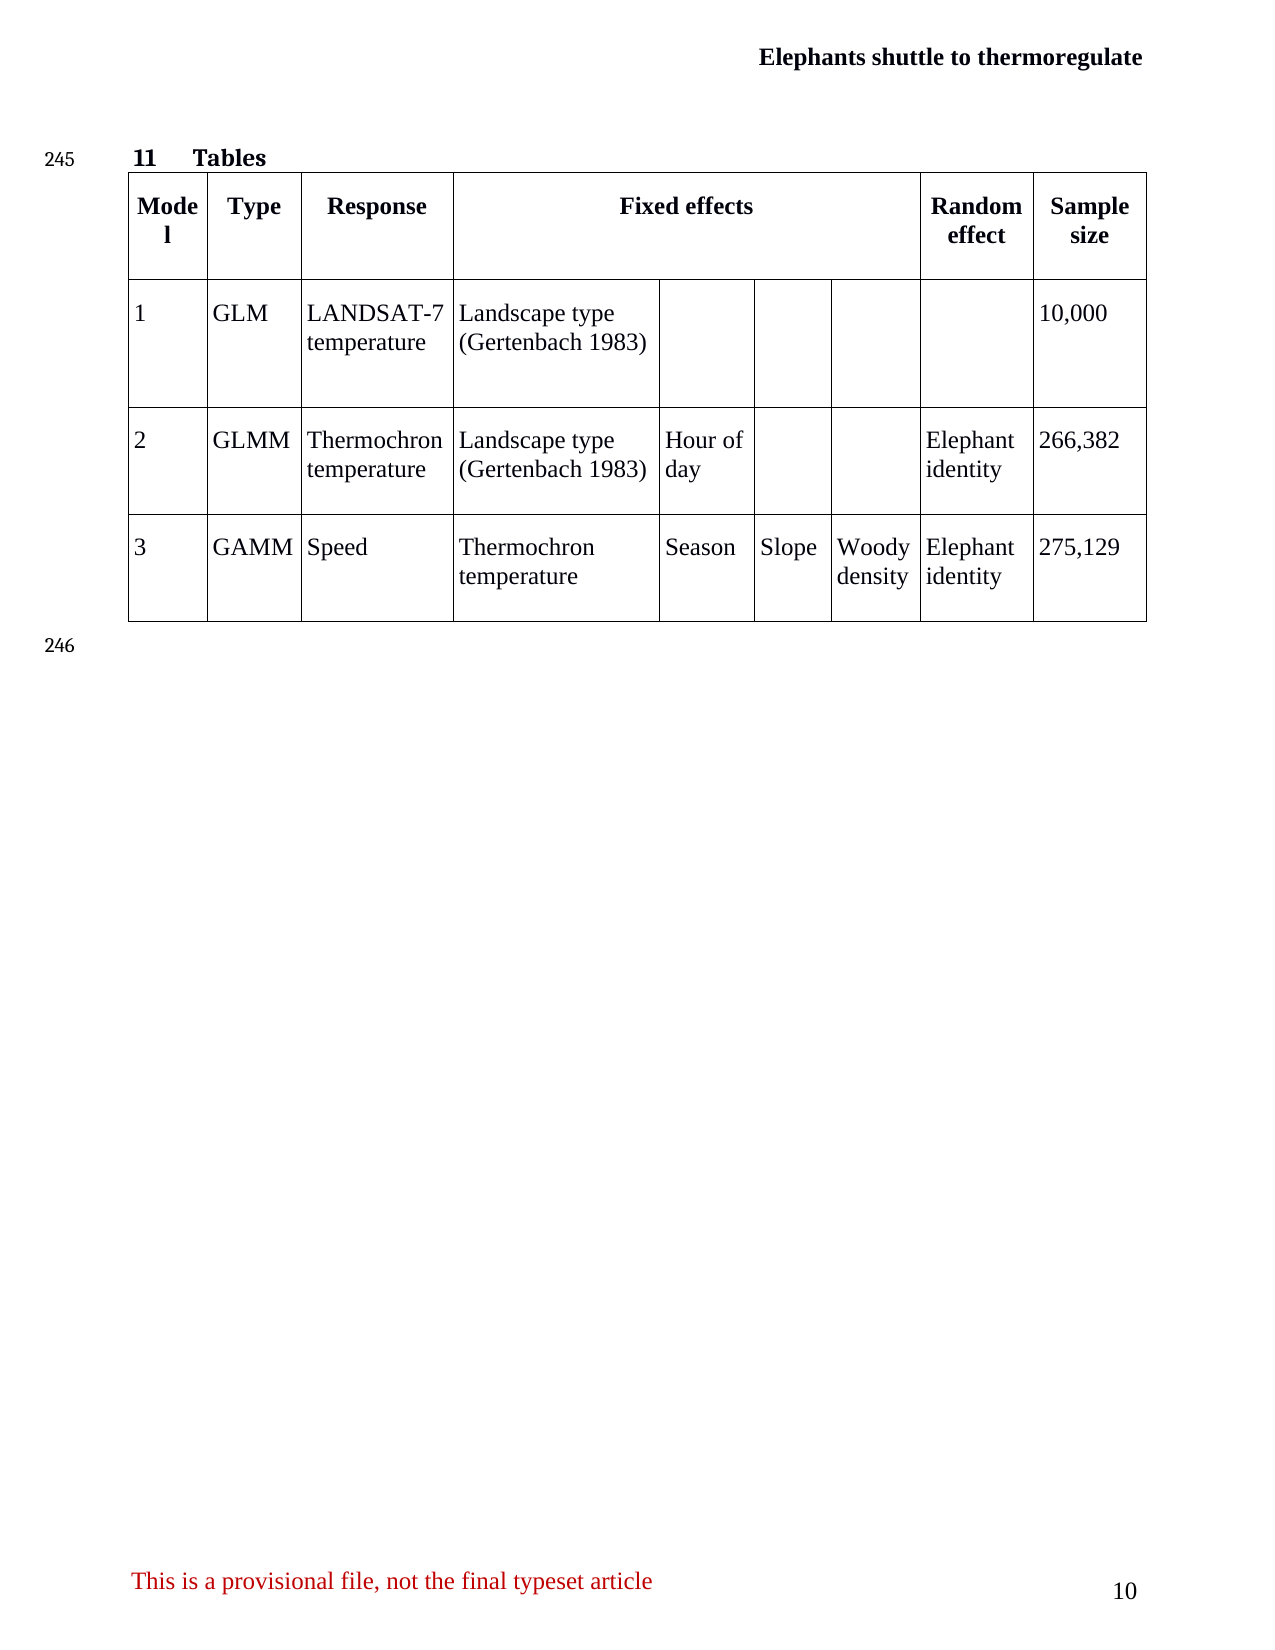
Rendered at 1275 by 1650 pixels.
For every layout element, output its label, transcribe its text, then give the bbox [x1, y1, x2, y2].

table_cell [755, 408, 831, 513]
table_cell Landscape type (Gertenbach 1983) [454, 280, 659, 407]
table_cell [832, 408, 920, 513]
table_header Model [129, 173, 207, 279]
table_header Random effect [921, 173, 1033, 279]
table_header Sample size [1034, 173, 1146, 279]
table_cell 1 [129, 280, 207, 407]
table_cell [832, 280, 920, 407]
table_cell Landscape type (Gertenbach 1983) [454, 408, 659, 513]
table_header Fixed effects [454, 173, 920, 279]
table_cell [755, 280, 831, 407]
table_cell Season [660, 515, 754, 621]
table_cell 10,000 [1034, 280, 1146, 407]
table_cell [660, 280, 754, 407]
table_cell GLM [208, 280, 301, 407]
table_header Response [302, 173, 453, 279]
table_cell Slope [755, 515, 831, 621]
subtitle Tables [133, 143, 1152, 172]
table_cell 275,129 [1034, 515, 1146, 621]
table_cell 3 [129, 515, 207, 621]
table_header Type [208, 173, 301, 279]
table_cell Elephant identity [921, 408, 1033, 513]
table_cell GLMM [208, 408, 301, 513]
table_cell Thermochron temperature [454, 515, 659, 621]
table_cell Thermochron temperature [302, 408, 453, 513]
table_cell Elephant identity [921, 515, 1033, 621]
table_cell Speed [302, 515, 453, 621]
table_cell [921, 280, 1033, 407]
table_cell 2 [129, 408, 207, 513]
table_cell Hour of day [660, 408, 754, 513]
table_cell 266,382 [1034, 408, 1146, 513]
table_cell LANDSAT-7 temperature [302, 280, 453, 407]
table_cell Woody density [832, 515, 920, 621]
table_cell GAMM [208, 515, 301, 621]
